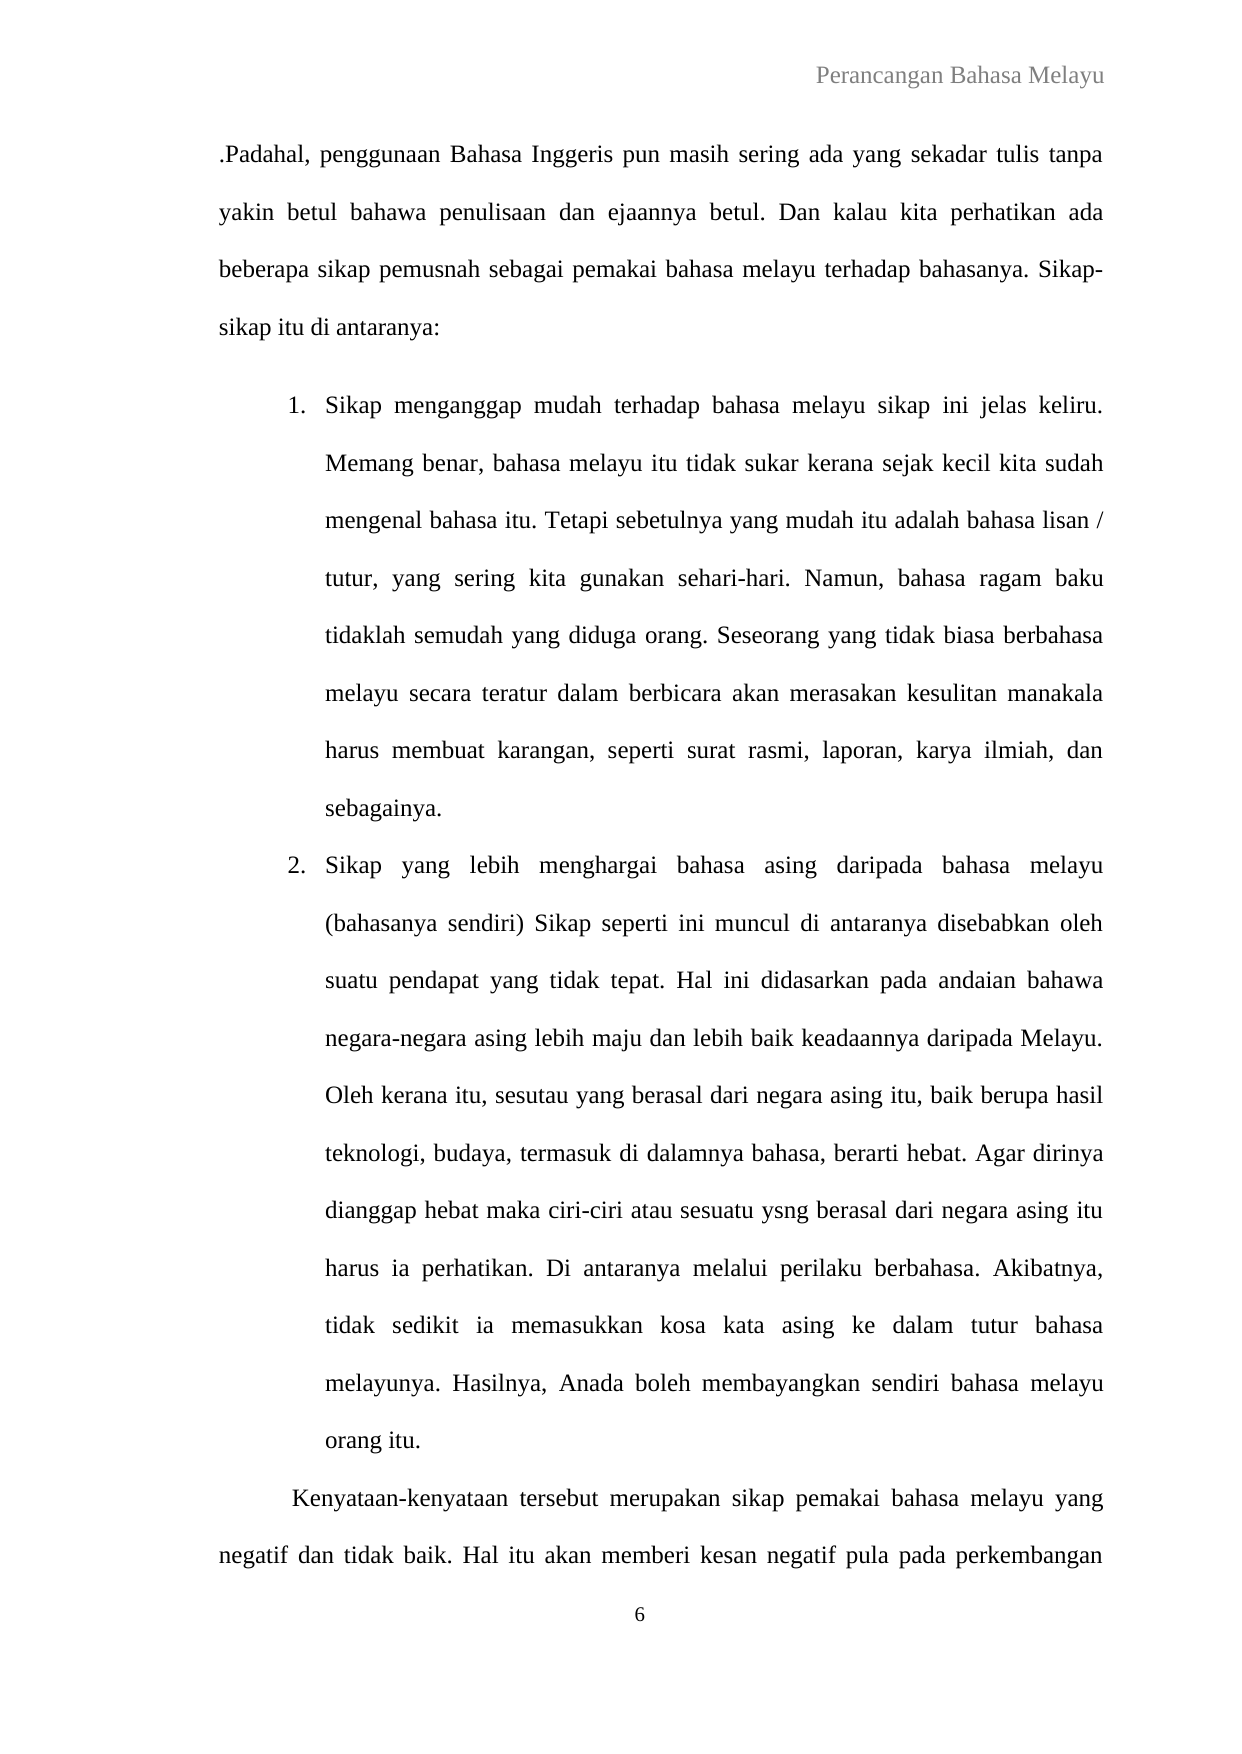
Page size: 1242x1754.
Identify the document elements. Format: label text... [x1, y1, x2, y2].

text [219, 1483, 1104, 1569]
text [219, 139, 1104, 341]
list Sikap yang lebih menghargai bahasa asing daripada bahasa melayu (bahasanya sendiri) Sikap seperti ini muncul di antaranya disebabkan oleh suatu pendapat yang tidak tepat. Hal ini didasarkan pada andaian bahawa negara-negara asing lebih maju dan lebih baik keadaannya daripada Melayu. Oleh kerana itu, sesutau yang berasal dari negara asing itu, baik berupa hasil teknologi, budaya, termasuk di dalamnya bahasa, berarti hebat. Agar dirinya dianggap hebat maka ciri-ciri atau sesuatu ysng berasal dari negara asing itu harus ia perhatikan. Di antaranya melalui perilaku berbahasa. Akibatnya, tidak sedikit ia memasukkan kosa kata asing ke dalam tutur bahasa melayunya. Hasilnya, Anada boleh membayangkan sendiri bahasa melayu orang itu. [287, 850, 1104, 1454]
list Sikap menganggap mudah terhadap bahasa melayu sikap ini jelas keliru. Memang benar, bahasa melayu itu tidak sukar kerana sejak kecil kita sudah mengenal bahasa itu. Tetapi sebetulnya yang mudah itu adalah bahasa lisan / tutur, yang sering kita gunakan sehari-hari. Namun, bahasa ragam baku tidaklah semudah yang diduga orang. Seseorang yang tidak biasa berbahasa melayu secara teratur dalam berbicara akan merasakan kesulitan manakala harus membuat karangan, seperti surat rasmi, laporan, karya ilmiah, dan sebagainya. [287, 390, 1104, 822]
